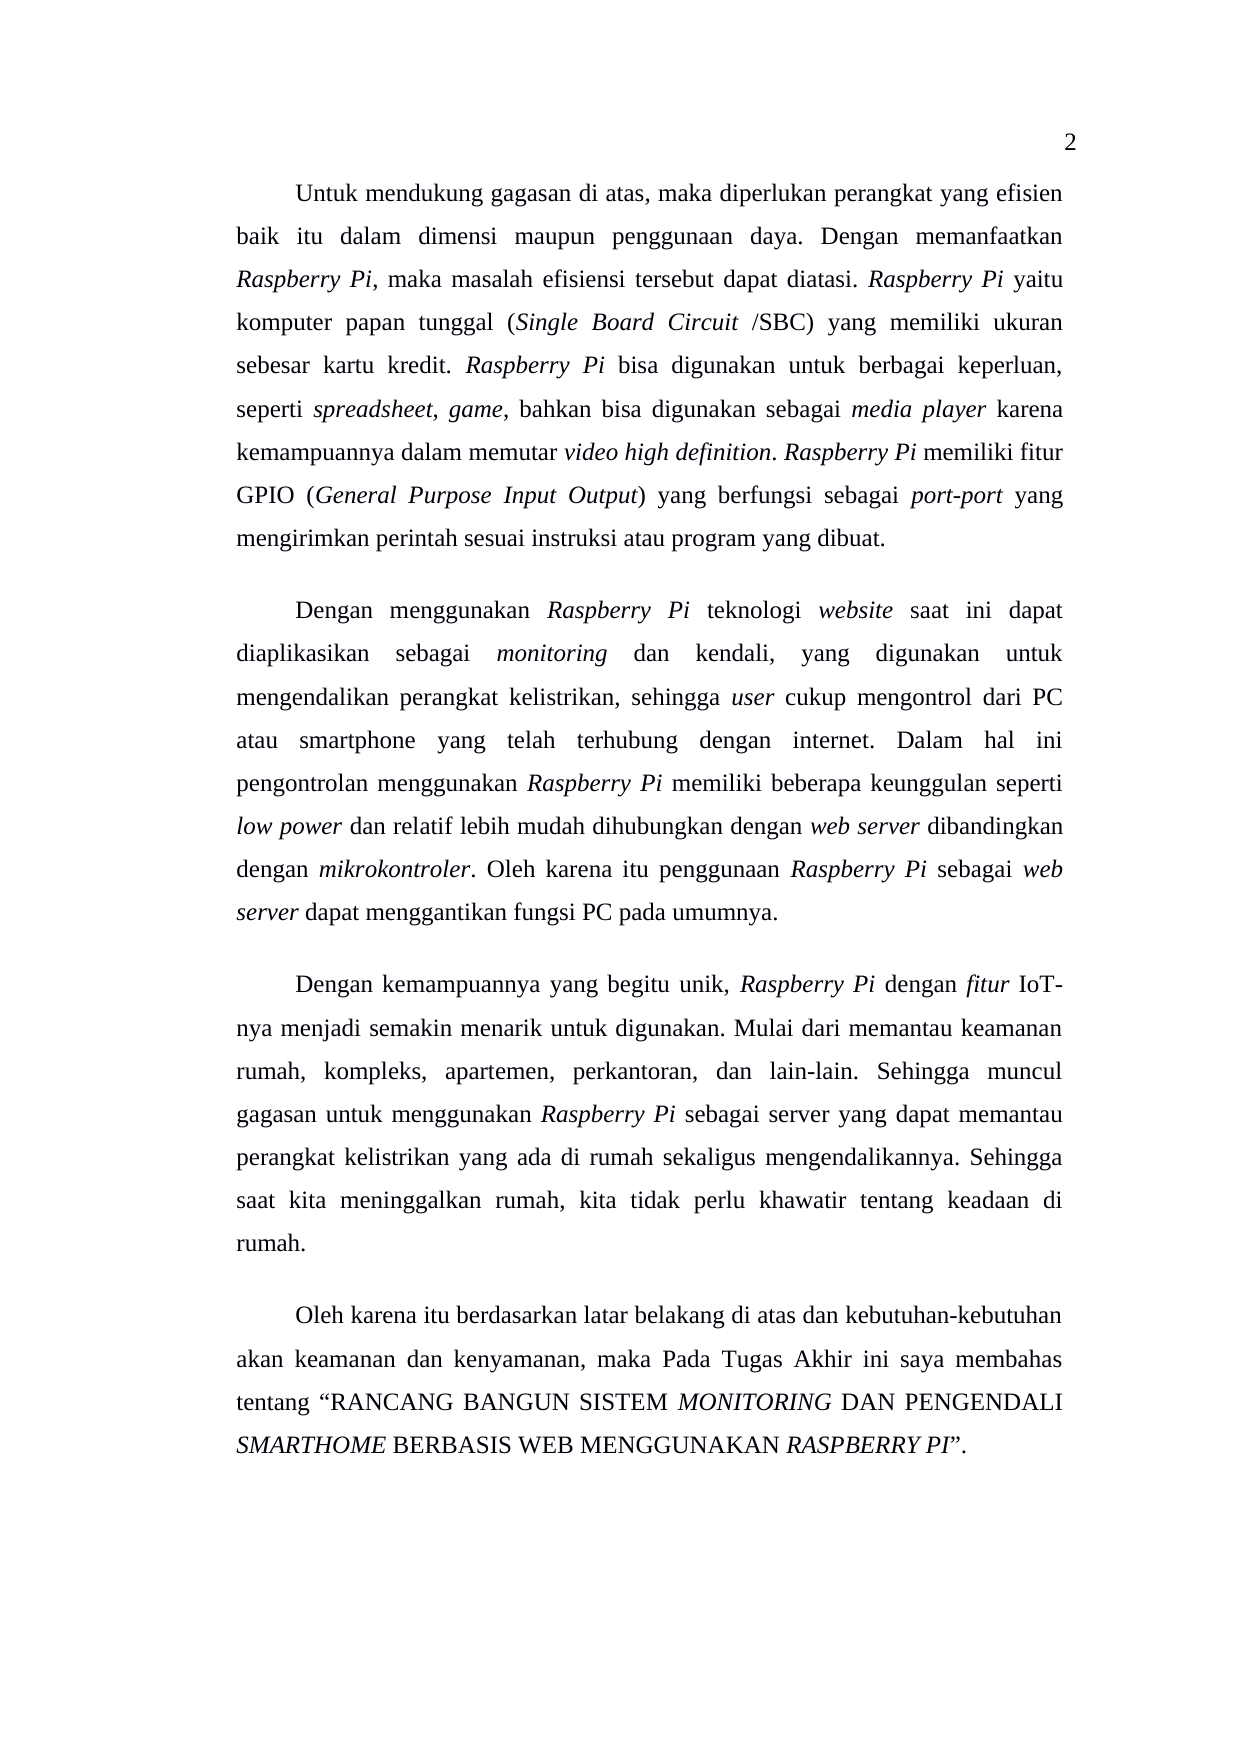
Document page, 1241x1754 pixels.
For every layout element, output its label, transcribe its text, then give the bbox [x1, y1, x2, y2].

text Dengan menggunakan Raspberry Pi teknologi website saat ini dapat diaplikasikan sebagai monitoring dan kendali, yang digunakan untuk mengendalikan perangkat kelistrikan, sehingga user cukup mengontrol dari PC atau smartphone yang telah terhubung dengan internet. Dalam hal ini pengontrolan menggunakan Raspberry Pi memiliki beberapa keunggulan seperti low power dan relatif lebih mudah dihubungkan dengan web server dibandingkan dengan mikrokontroler. Oleh karena itu penggunaan Raspberry Pi sebagai web server dapat menggantikan fungsi PC pada umumnya. [236, 595, 1063, 926]
text Dengan kemampuannya yang begitu unik, Raspberry Pi dengan fitur IoT-nya menjadi semakin menarik untuk digunakan. Mulai dari memantau keamanan rumah, kompleks, apartemen, perkantoran, dan lain-lain. Sehingga muncul gagasan untuk menggunakan Raspberry Pi sebagai server yang dapat memantau perangkat kelistrikan yang ada di rumah sekaligus mengendalikannya. Sehingga saat kita meninggalkan rumah, kita tidak perlu khawatir tentang keadaan di rumah. [236, 969, 1063, 1257]
text Oleh karena itu berdasarkan latar belakang di atas dan kebutuhan-kebutuhan akan keamanan dan kenyamanan, maka Pada Tugas Akhir ini saya membahas tentang “RANCANG BANGUN SISTEM MONITORING DAN PENGENDALI SMARTHOME BERBASIS WEB MENGGUNAKAN RASPBERRY PI”. [236, 1301, 1063, 1459]
text Untuk mendukung gagasan di atas, maka diperlukan perangkat yang efisien baik itu dalam dimensi maupun penggunaan daya. Dengan memanfaatkan Raspberry Pi, maka masalah efisiensi tersebut dapat diatasi. Raspberry Pi yaitu komputer papan tunggal (Single Board Circuit /SBC) yang memiliki ukuran sebesar kartu kredit. Raspberry Pi bisa digunakan untuk berbagai keperluan, seperti spreadsheet, game, bahkan bisa digunakan sebagai media player karena kemampuannya dalam memutar video high definition. Raspberry Pi memiliki fitur GPIO (General Purpose Input Output) yang berfungsi sebagai port-port yang mengirimkan perintah sesuai instruksi atau program yang dibuat. [236, 178, 1063, 552]
